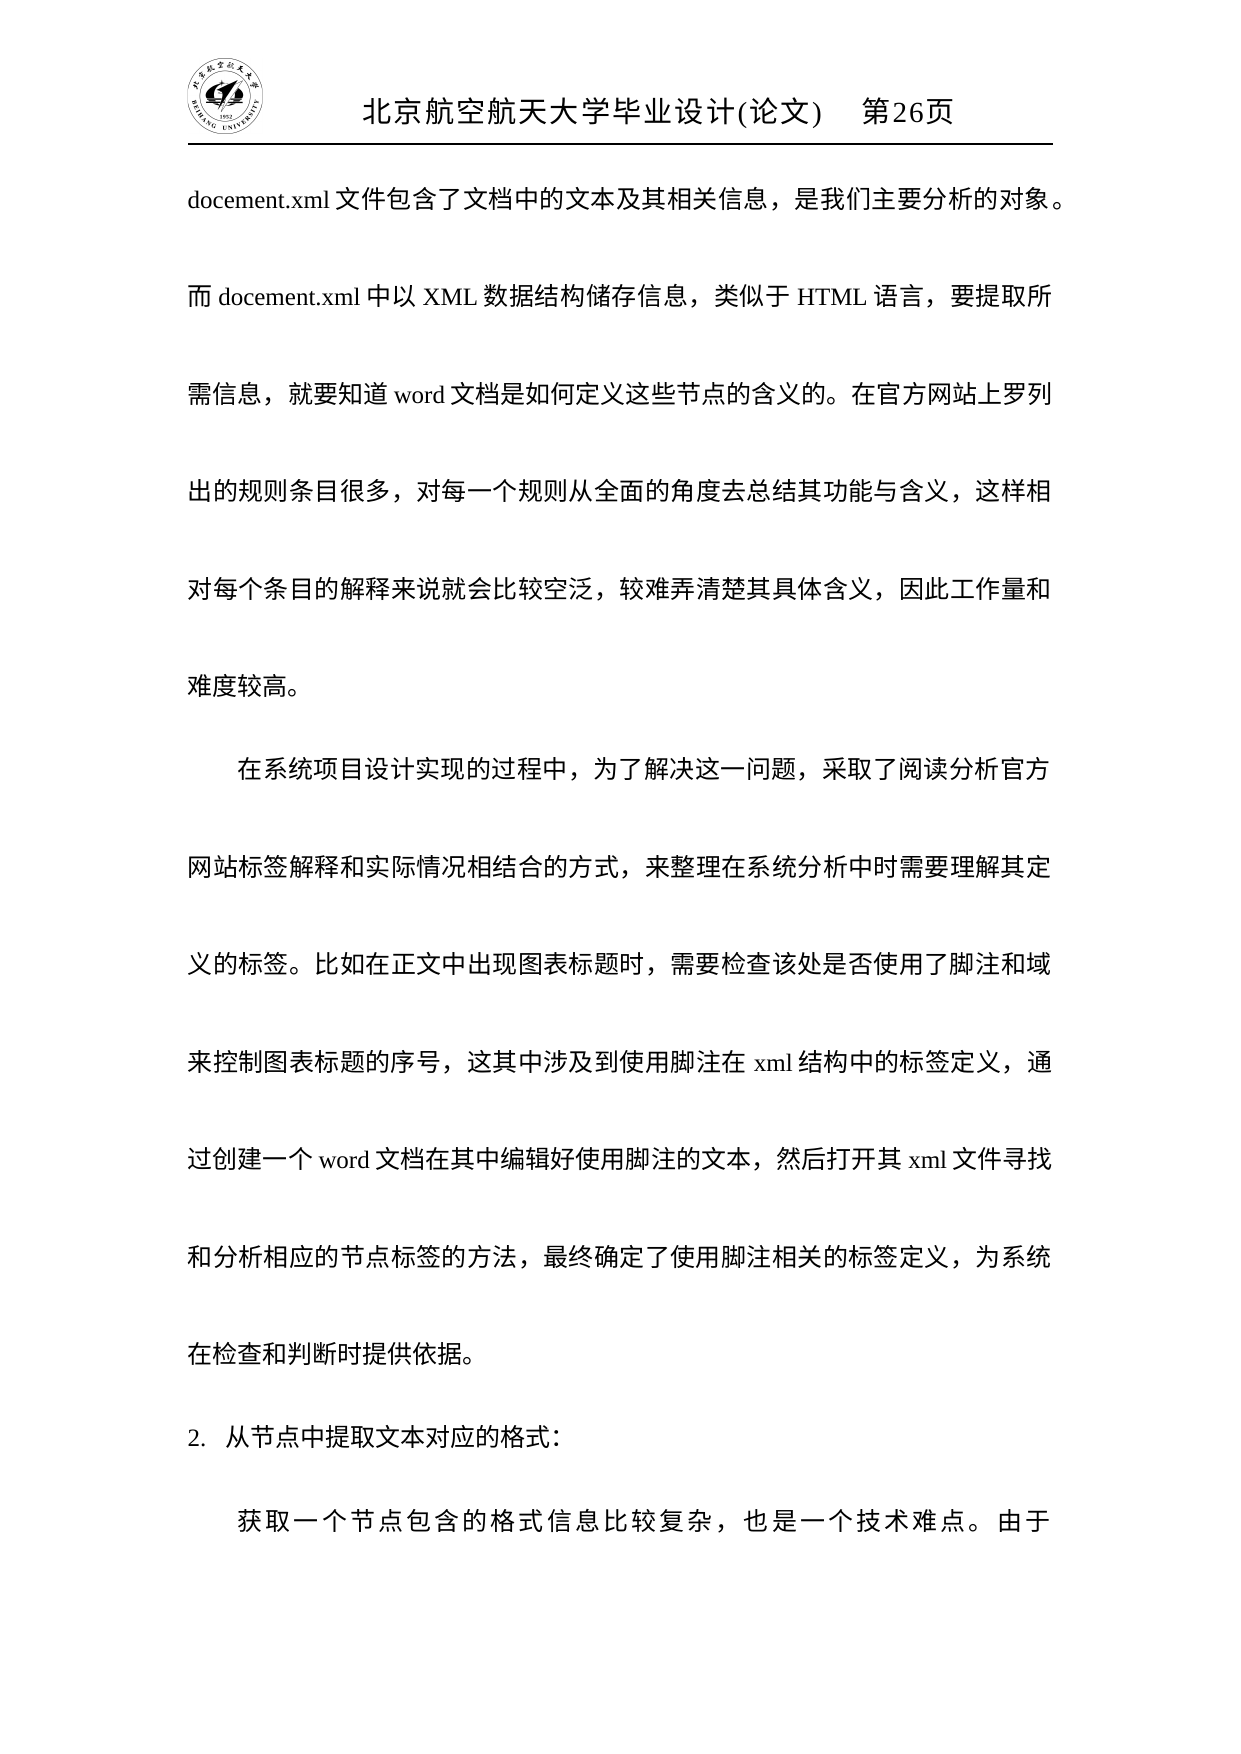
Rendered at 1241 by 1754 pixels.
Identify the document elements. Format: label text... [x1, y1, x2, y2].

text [187, 1487, 1053, 1552]
list 从节点中提取文本对应的格式： [187, 1403, 1053, 1468]
picture [187, 58, 263, 134]
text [187, 165, 1053, 717]
text 在系统项目设计实现的过程中，为了解决这一问题，采取了阅读分析官方网站标签解释和实际情况相结合的方式，来整理在系统分析中时需要理解其定义的标签。比如在正文中出现图表标题时，需要检查该处是否使用了脚注和域来控制图表标题的序号，这其中涉及到使用脚注在xml结构中的标签定义，通过创建一个word文档在其中编辑好使用脚注的文本，然后打开其xml文件寻找和分析相应的节点标签的方法，最终确定了使用脚注相关的标签定义，为系统在检查和判断时提供依据。 [187, 735, 1053, 1385]
